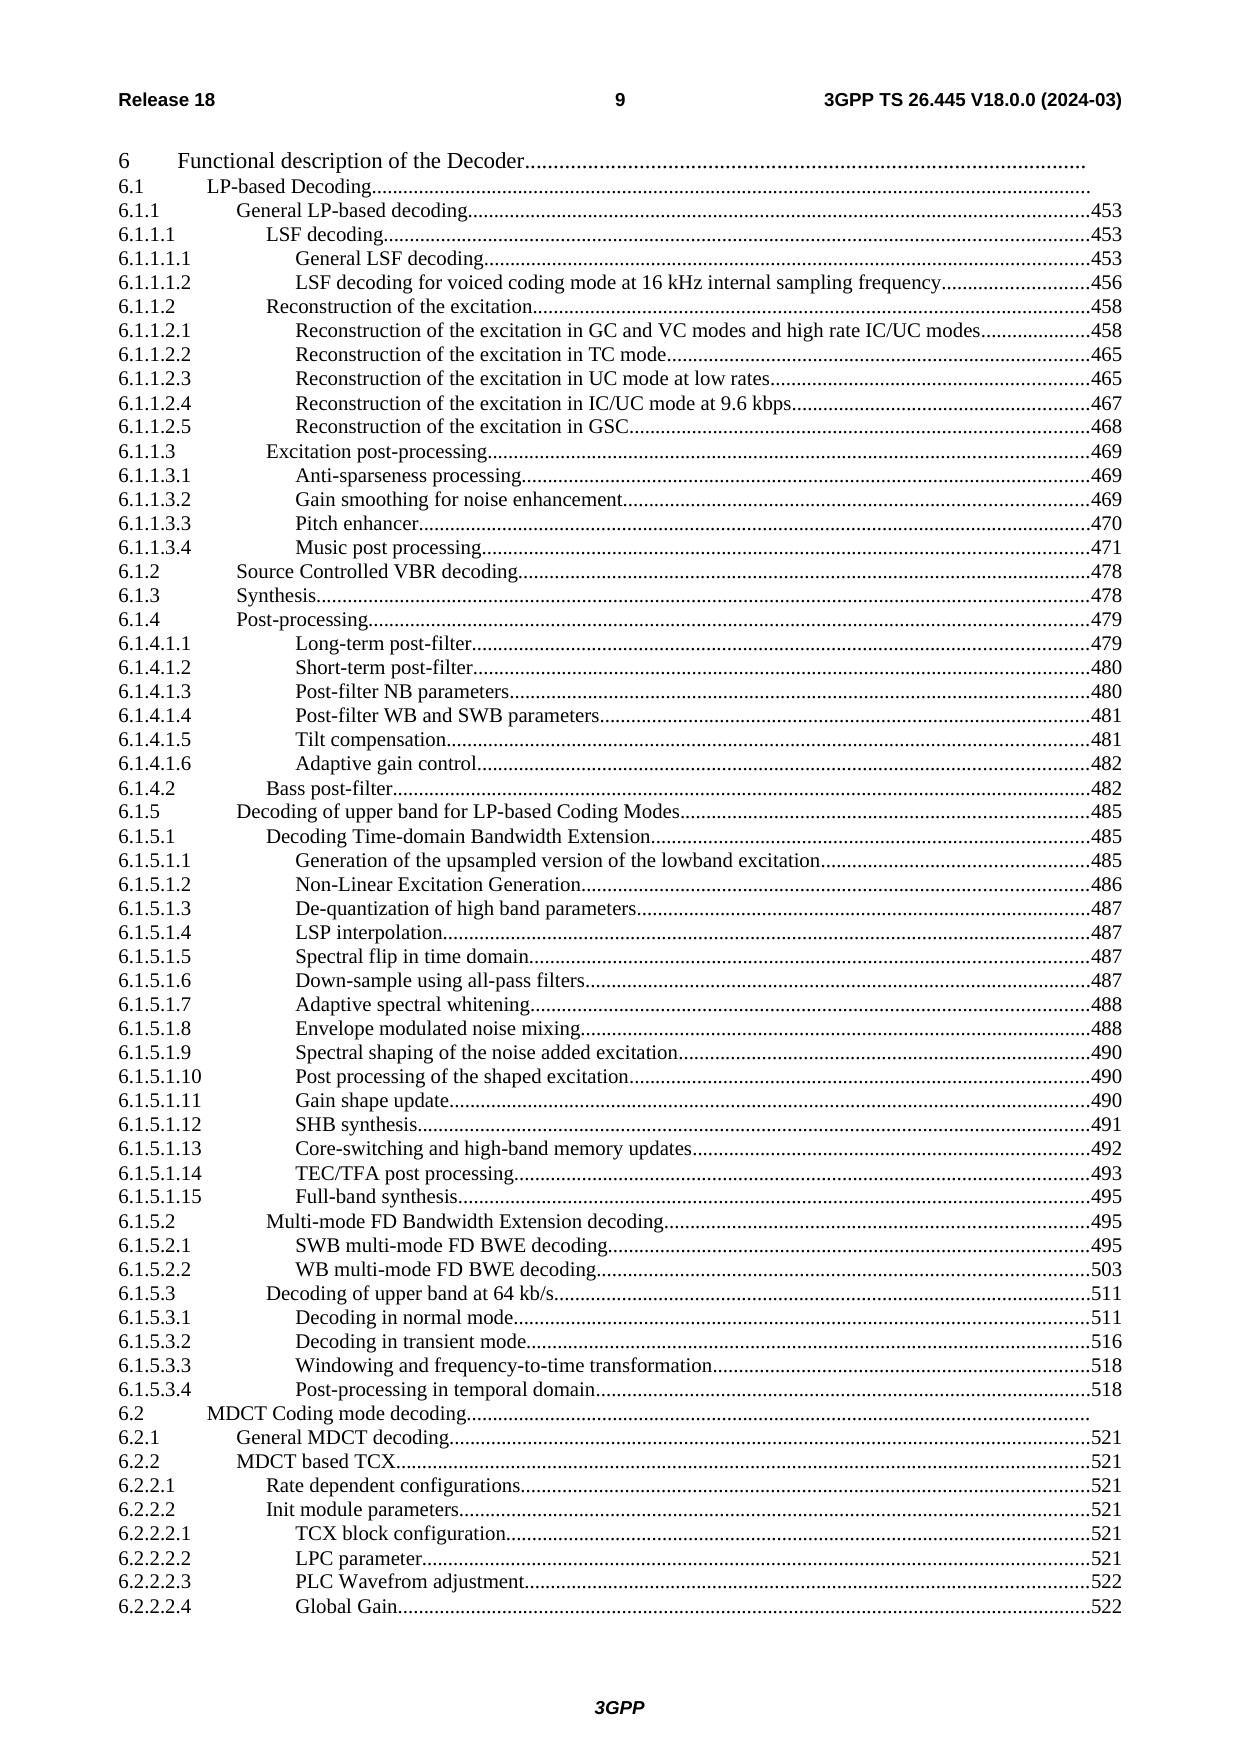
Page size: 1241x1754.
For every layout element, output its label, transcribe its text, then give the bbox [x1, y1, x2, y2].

text 6.1.5.1 Decoding Time-domain Bandwidth Extension 485 [118, 823, 1122, 848]
text 6.1.5.2 Multi-mode FD Bandwidth Extension decoding 495 [118, 1208, 1122, 1233]
text 6.1.5.1.5 Spectral flip in time domain 487 [118, 944, 1122, 968]
text 6.1.5.1.3 De-quantization of high band parameters 487 [118, 896, 1122, 920]
text 6.1 LP-based Decoding 453 [118, 174, 1078, 198]
text 6.1.1.1.2 LSF decoding for voiced coding mode at 16 kHz internal sampling frequency 456 [118, 270, 1122, 294]
text 6.1.5.3.2 Decoding in transient mode 516 [118, 1329, 1122, 1353]
text 6.1.5.1.6 Down-sample using all-pass filters 487 [118, 968, 1122, 992]
text 6.1.1.3.2 Gain smoothing for noise enhancement 469 [118, 487, 1122, 511]
text 6.2.2.2.3 PLC Wavefrom adjustment 522 [118, 1569, 1122, 1593]
text 6.1.1.2.1 Reconstruction of the excitation in GC and VC modes and high rate IC/UC modes 458 [118, 318, 1122, 342]
text 6.1.5.3.1 Decoding in normal mode 511 [118, 1305, 1122, 1329]
text 6.1.5.1.15 Full-band synthesis 495 [118, 1184, 1122, 1208]
text 6.1.4 Post-processing 479 [118, 607, 1122, 631]
text 6.1.5.1.14 TEC/TFA post processing 493 [118, 1160, 1122, 1184]
text 6.1.5.1.1 Generation of the upsampled version of the lowband excitation 485 [118, 848, 1122, 872]
text 6.2.2.2 Init module parameters 521 [118, 1497, 1122, 1521]
text 6.2.2.2.1 TCX block configuration 521 [118, 1521, 1122, 1545]
text 6.1.5.1.7 Adaptive spectral whitening 488 [118, 992, 1122, 1016]
text 6.1.1.1 LSF decoding 453 [118, 222, 1122, 246]
text 6.1.4.1.4 Post-filter WB and SWB parameters 481 [118, 703, 1122, 727]
text 6.2.2 MDCT based TCX 521 [118, 1449, 1122, 1473]
text 6.1.1.2.2 Reconstruction of the excitation in TC mode 465 [118, 342, 1122, 366]
text 6.1.2 Source Controlled VBR decoding 478 [118, 559, 1122, 583]
text 6.1.5.2.2 WB multi-mode FD BWE decoding 503 [118, 1257, 1122, 1281]
text 6.1.1.3.3 Pitch enhancer 470 [118, 511, 1122, 535]
text 6.1.5.1.12 SHB synthesis 491 [118, 1112, 1122, 1136]
text 6.1.5.1.2 Non-Linear Excitation Generation 486 [118, 872, 1122, 896]
text 6.1.1.3.4 Music post processing 471 [118, 535, 1122, 559]
text 6.1.4.1.5 Tilt compensation 481 [118, 727, 1122, 751]
text 6.2 MDCT Coding mode decoding 521 [118, 1401, 1078, 1425]
text 6.1.4.1.3 Post-filter NB parameters 480 [118, 679, 1122, 703]
text 6.1.1.2.5 Reconstruction of the excitation in GSC 468 [118, 414, 1122, 438]
text 6.1.1.3.1 Anti-sparseness processing 469 [118, 463, 1122, 487]
text 6.1.5.1.4 LSP interpolation 487 [118, 920, 1122, 944]
text 6.1.5.1.9 Spectral shaping of the noise added excitation 490 [118, 1040, 1122, 1064]
text 6.2.2.2.4 Global Gain 522 [118, 1593, 1122, 1618]
text 6.1.1.3 Excitation post-processing 469 [118, 438, 1122, 463]
text 6.1.5.3.3 Windowing and frequency-to-time transformation 518 [118, 1353, 1122, 1377]
text 6.1.4.1.2 Short-term post-filter 480 [118, 655, 1122, 679]
text 6.1.5.3.4 Post-processing in temporal domain 518 [118, 1377, 1122, 1401]
text 6.1.5 Decoding of upper band for LP-based Coding Modes 485 [118, 799, 1122, 823]
text 6.1.5.1.10 Post processing of the shaped excitation 490 [118, 1064, 1122, 1088]
text 6.1.3 Synthesis 478 [118, 583, 1122, 607]
text 6.1.4.1.1 Long-term post-filter 479 [118, 631, 1122, 655]
text 6.1.1.1.1 General LSF decoding 453 [118, 246, 1122, 270]
text 6.1.1 General LP-based decoding 453 [118, 198, 1122, 222]
text 6.1.1.2 Reconstruction of the excitation 458 [118, 294, 1122, 318]
text 6.1.1.2.4 Reconstruction of the excitation in IC/UC mode at 9.6 kbps 467 [118, 390, 1122, 414]
text 6.1.1.2.3 Reconstruction of the excitation in UC mode at low rates 465 [118, 366, 1122, 390]
text 6.1.4.2 Bass post-filter 482 [118, 775, 1122, 799]
text 6.1.4.1.6 Adaptive gain control 482 [118, 751, 1122, 775]
text 6 Functional description of the Decoder 453 [118, 147, 1078, 174]
text 6.1.5.1.8 Envelope modulated noise mixing 488 [118, 1016, 1122, 1040]
text 6.1.5.2.1 SWB multi-mode FD BWE decoding 495 [118, 1233, 1122, 1257]
text 6.1.5.1.13 Core-switching and high-band memory updates 492 [118, 1136, 1122, 1160]
text 6.2.2.1 Rate dependent configurations 521 [118, 1473, 1122, 1497]
text 6.1.5.3 Decoding of upper band at 64 kb/s 511 [118, 1281, 1122, 1305]
text 6.2.2.2.2 LPC parameter 521 [118, 1545, 1122, 1569]
text 6.2.1 General MDCT decoding 521 [118, 1425, 1122, 1449]
text 6.1.5.1.11 Gain shape update 490 [118, 1088, 1122, 1112]
